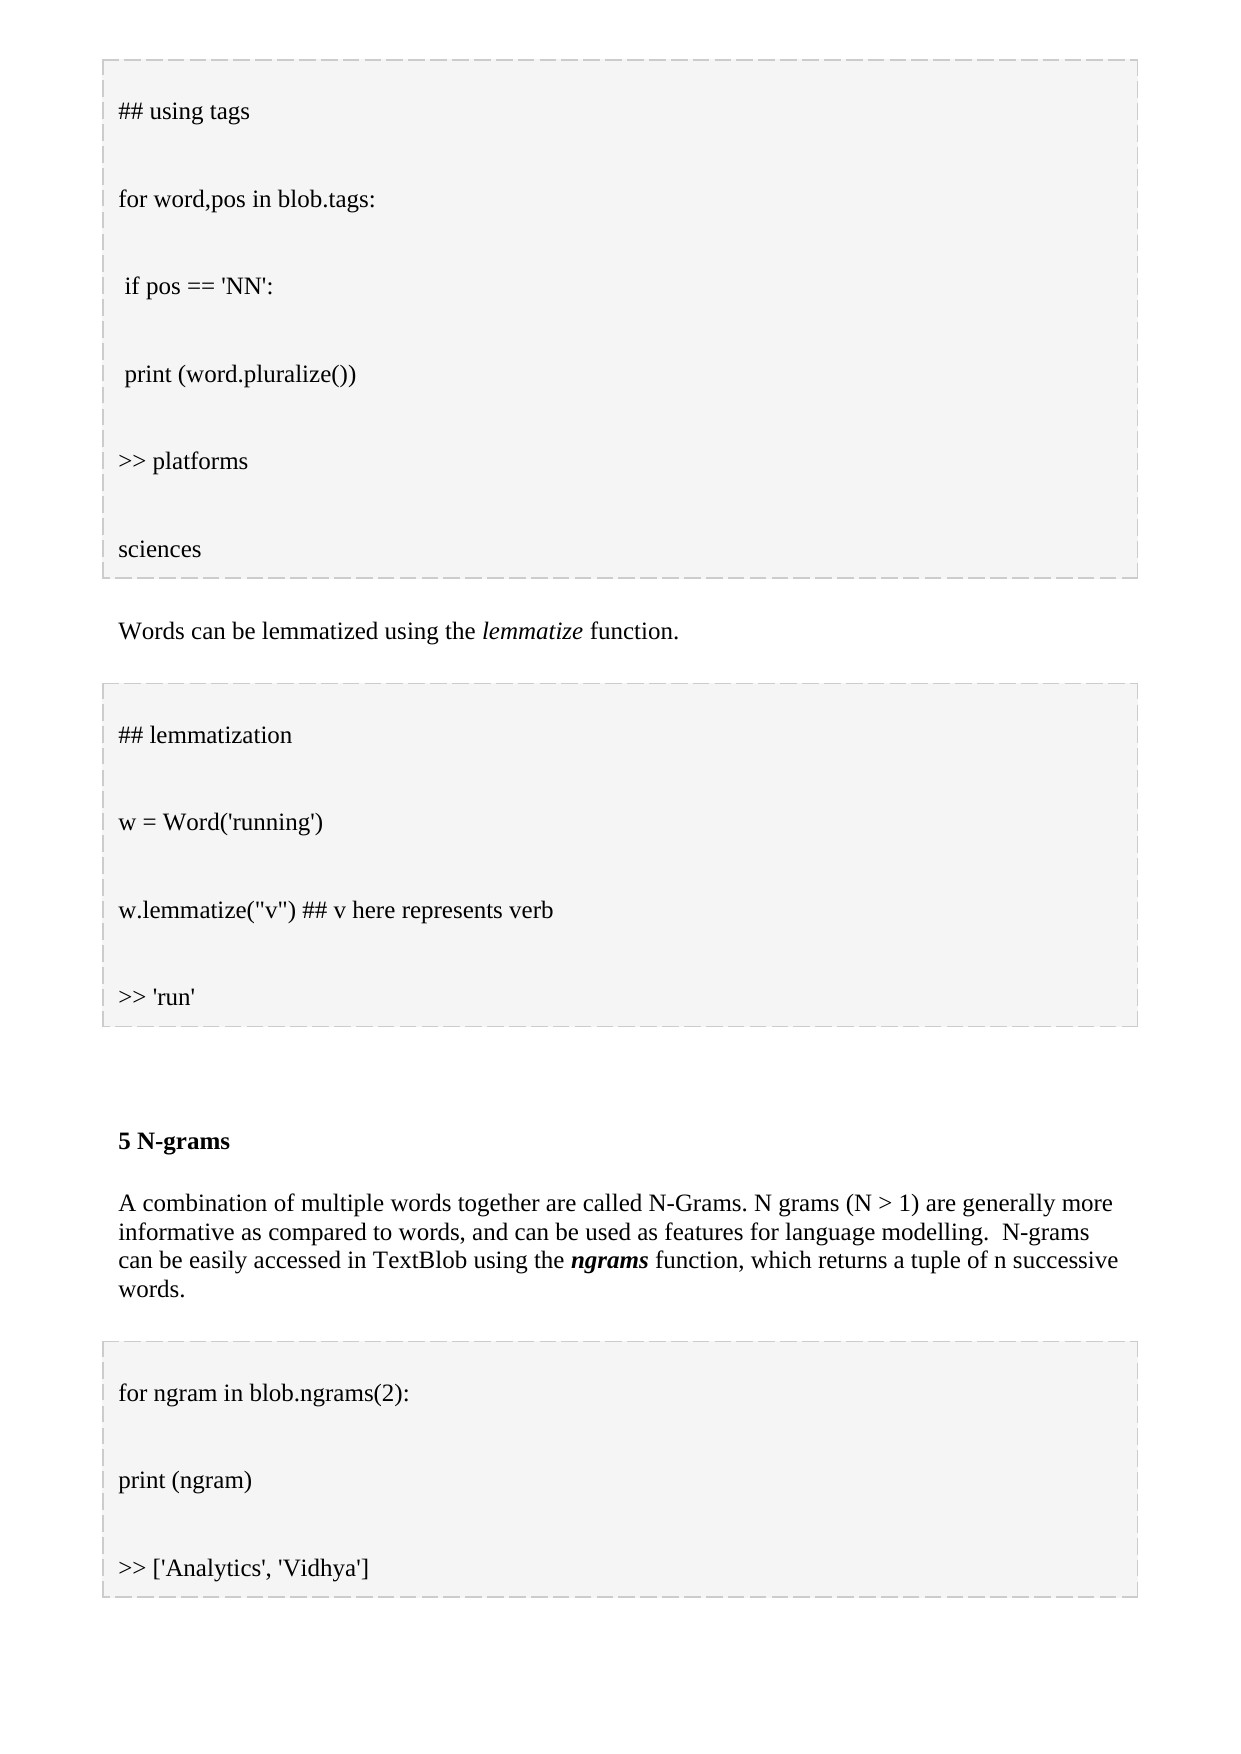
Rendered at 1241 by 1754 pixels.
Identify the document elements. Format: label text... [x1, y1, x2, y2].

text if pos == 'NN': [102, 234, 1138, 300]
text Words can be lemmatized using the lemmatize function. [118, 616, 1122, 645]
text ## using tags [102, 59, 1138, 125]
text w.lemmatize("v") ## v here represents verb [102, 858, 1138, 924]
text 5 N-grams [118, 1126, 1122, 1155]
text w = Word('running') [102, 770, 1138, 836]
text ## lemmatization [102, 683, 1138, 749]
text A combination of multiple words together are called N-Grams. N grams (N > 1) are generally more informative as compared to words, and can be used as features for language modelling. N-grams can be easily accessed in TextBlob using the ngrams function, which returns a tuple of n successive words. [118, 1188, 1122, 1303]
text print (ngram) [102, 1428, 1138, 1494]
text sciences [102, 497, 1138, 579]
text >> ['Analytics', 'Vidhya'] [102, 1516, 1138, 1598]
text for ngram in blob.ngrams(2): [102, 1341, 1138, 1407]
text for word,pos in blob.tags: [102, 147, 1138, 213]
text >> platforms [102, 409, 1138, 475]
text >> 'run' [102, 945, 1138, 1027]
text print (word.pluralize()) [102, 322, 1138, 388]
